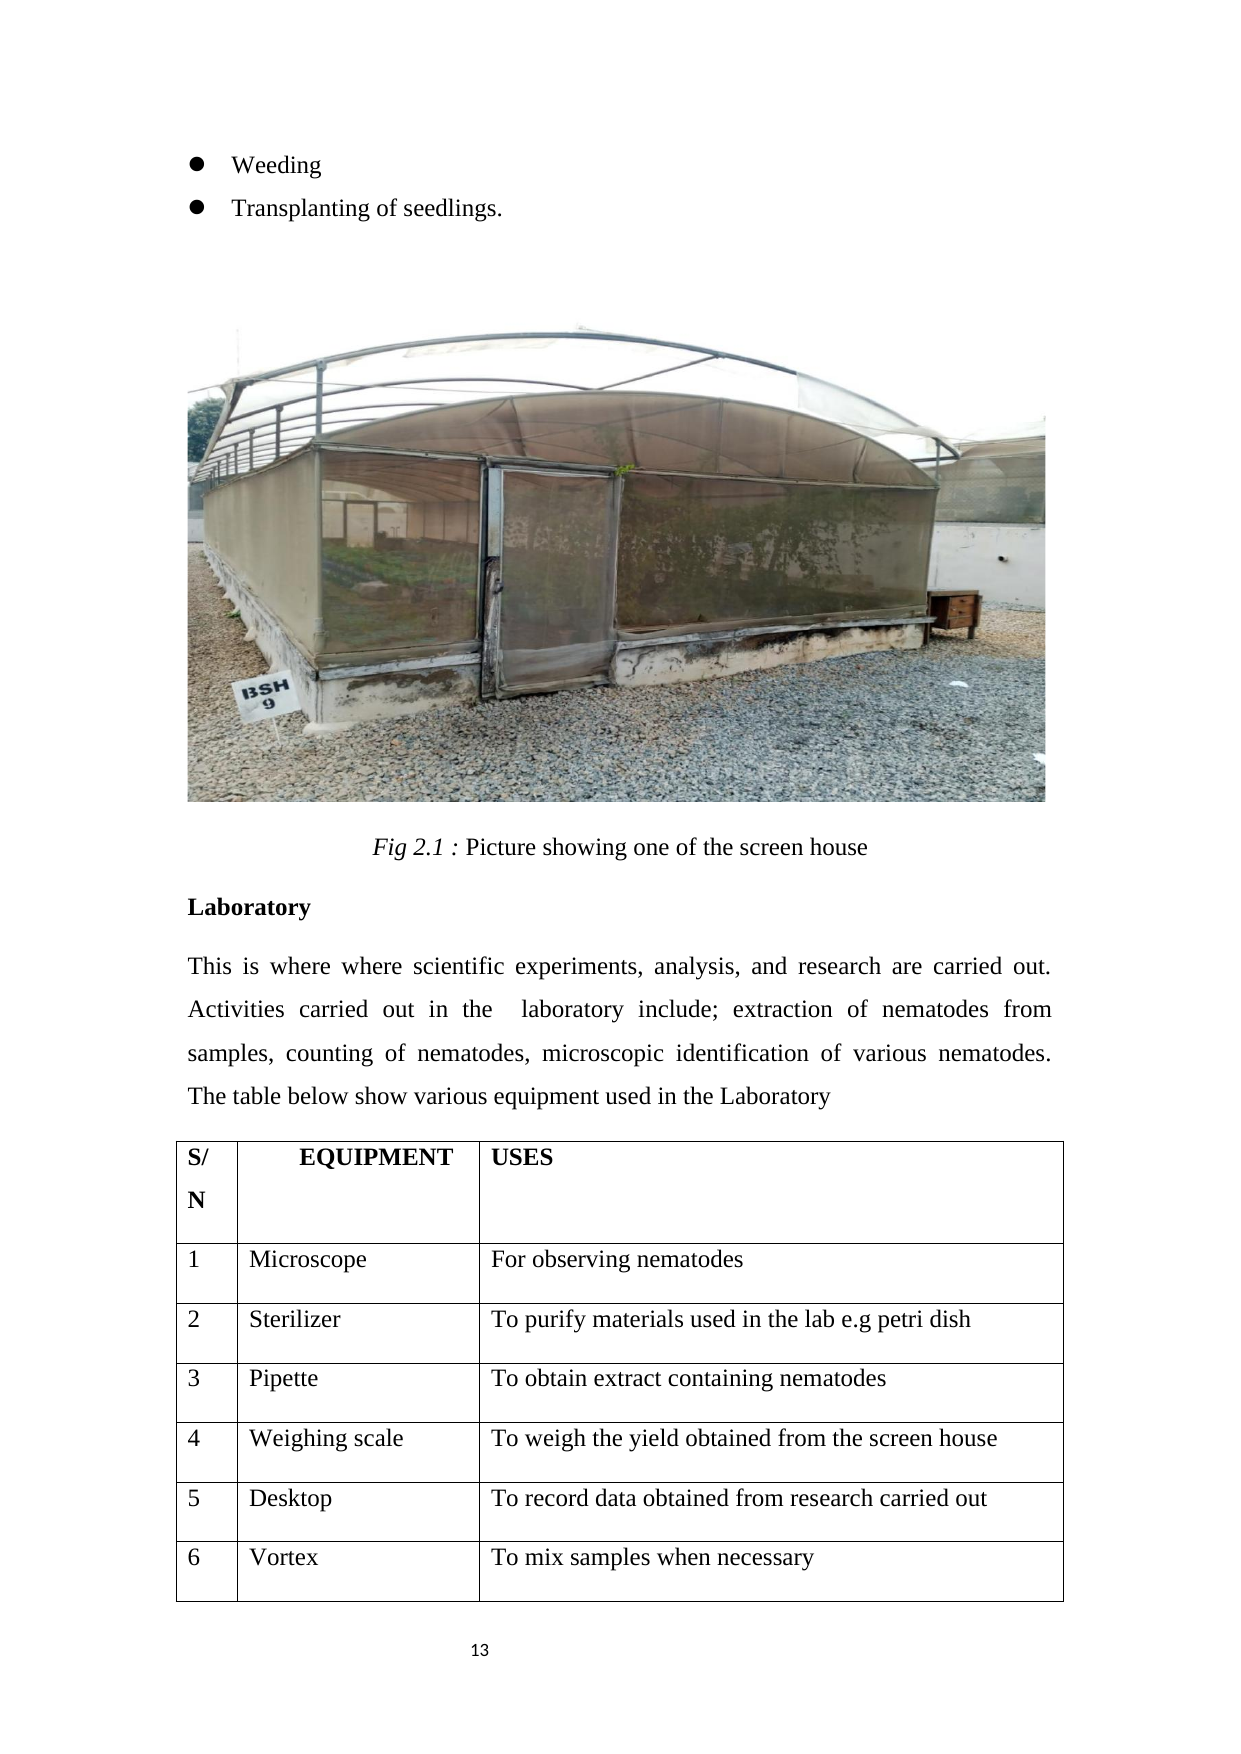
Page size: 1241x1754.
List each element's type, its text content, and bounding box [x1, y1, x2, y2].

table_cell To obtain extract containing nematodes [480, 1364, 1063, 1422]
table_cell To weigh the yield obtained from the screen house [480, 1423, 1063, 1482]
table_cell 5 [177, 1483, 237, 1541]
table_cell Pipette [238, 1364, 479, 1422]
list Fig 2.1 : Picture showing one of the screen house [187, 832, 1053, 861]
table_header S/N [177, 1142, 237, 1243]
table_cell 2 [177, 1304, 237, 1362]
table_cell 6 [177, 1542, 237, 1601]
table_cell To purify materials used in the lab e.g petri dish [480, 1304, 1063, 1362]
table_cell Vortex [238, 1542, 479, 1601]
list This is where where scientific experiments, analysis, and research are carried out. Activities carried out in the laboratory include; extraction of nematodes from samples, counting of nematodes, microscopic identification of various nematodes. The table below show various equipment used in the Laboratory [187, 951, 1053, 1109]
list Weeding [187, 150, 1053, 179]
table_cell For observing nematodes [480, 1244, 1063, 1303]
picture [187, 312, 1046, 802]
table_cell 4 [177, 1423, 237, 1482]
table_cell 3 [177, 1364, 237, 1422]
list Laboratory [187, 892, 1053, 920]
table_cell To record data obtained from research carried out [480, 1483, 1063, 1541]
table_cell To mix samples when necessary [480, 1542, 1063, 1601]
table_header USES [480, 1142, 1063, 1243]
table_cell Microscope [238, 1244, 479, 1303]
table_cell Sterilizer [238, 1304, 479, 1362]
table_cell 1 [177, 1244, 237, 1303]
table_cell Desktop [238, 1483, 479, 1541]
list Transplanting of seedlings. [187, 193, 1053, 222]
table_cell Weighing scale [238, 1423, 479, 1482]
table_header EQUIPMENT [238, 1142, 479, 1243]
